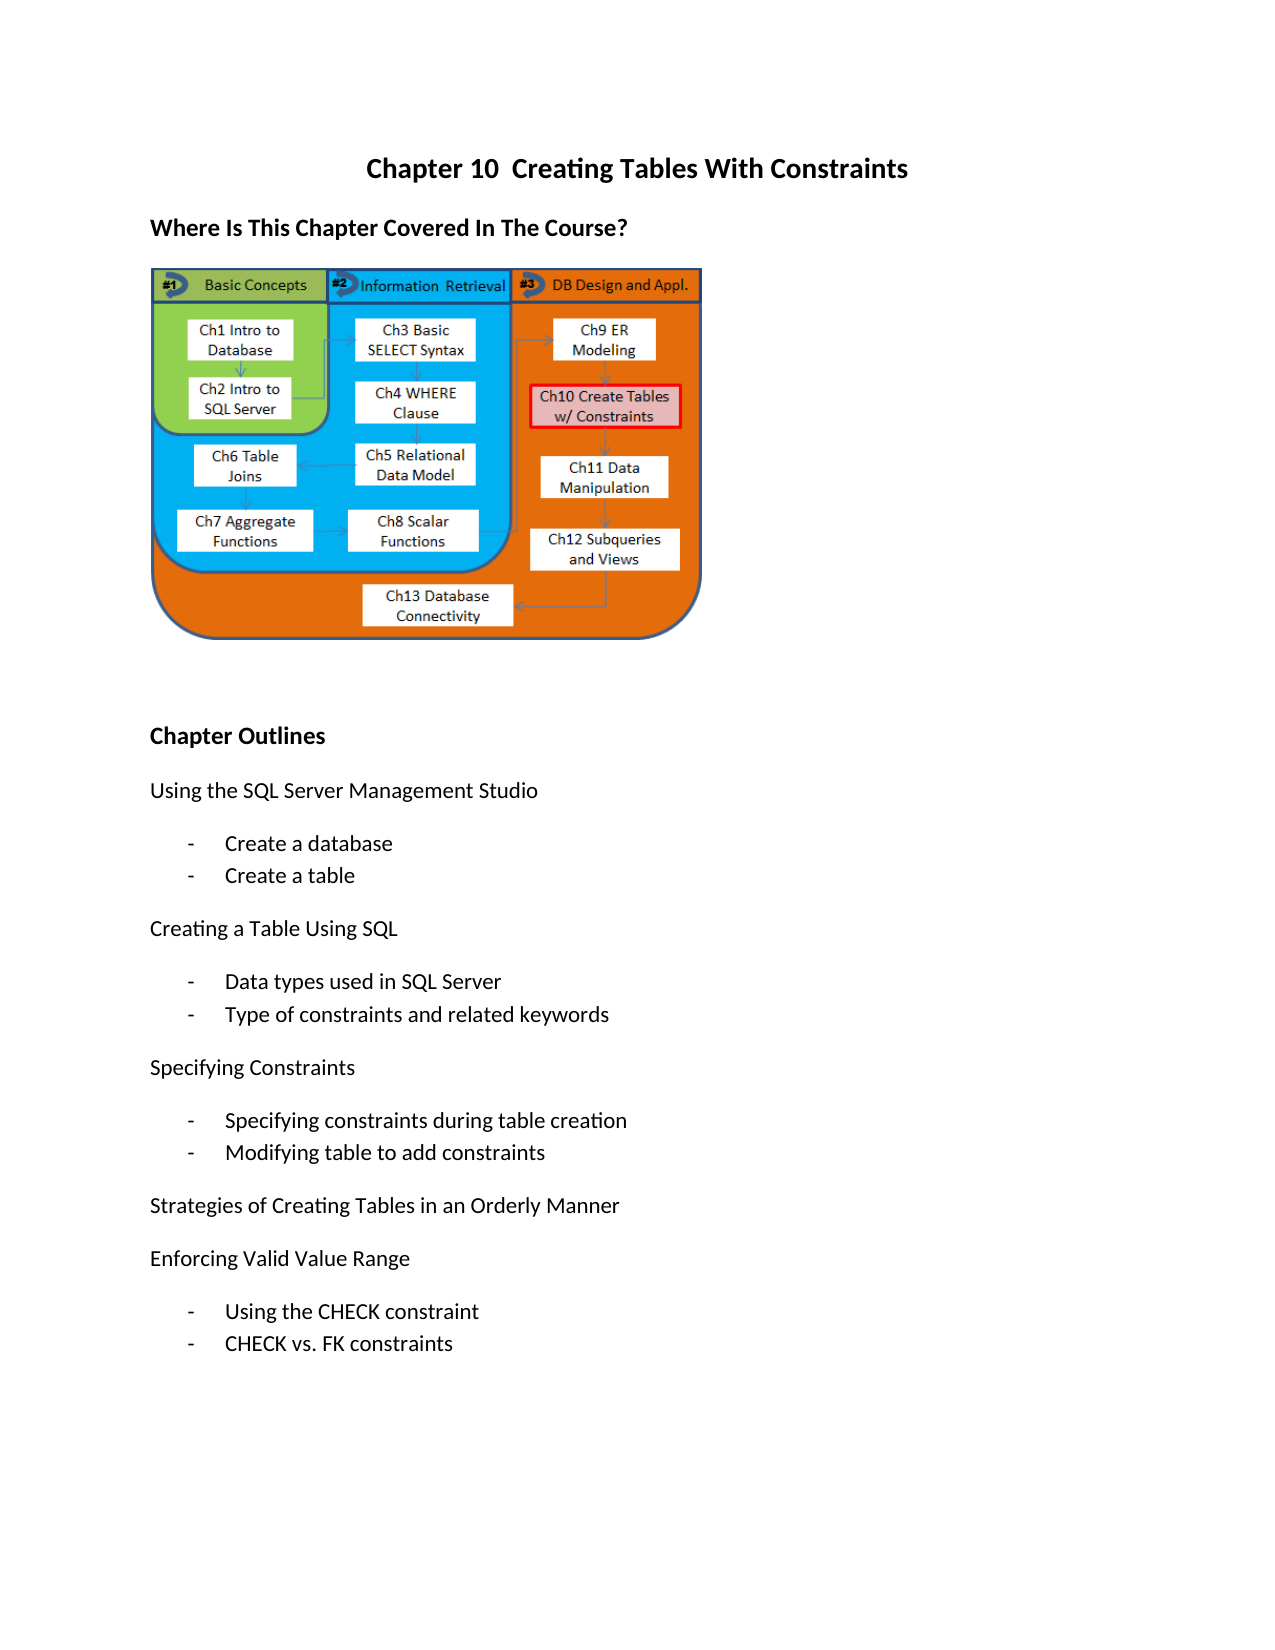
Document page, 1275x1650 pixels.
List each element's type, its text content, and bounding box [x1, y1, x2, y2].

list Using the CHECK constraint [187, 1297, 1125, 1325]
picture [150, 267, 702, 640]
text Where Is This Chapter Covered In The Course? [150, 212, 1125, 242]
list Type of constraints and related keywords [187, 1000, 1125, 1028]
list Create a database [187, 829, 1125, 857]
list Modifying table to add constraints [187, 1138, 1125, 1166]
list CHECK vs. FK constraints [187, 1329, 1125, 1357]
text Chapter Outlines [150, 720, 1125, 751]
text Chapter 10 Creating Tables With Constraints [150, 150, 1125, 186]
list Data types used in SQL Server [187, 967, 1125, 996]
text Creating a Table Using SQL [150, 914, 1125, 942]
text Strategies of Creating Tables in an Orderly Manner [150, 1191, 1125, 1219]
list Specifying constraints during table creation [187, 1106, 1125, 1134]
list Create a table [187, 861, 1125, 889]
text Enforcing Valid Value Range [150, 1244, 1125, 1272]
text Using the SQL Server Management Studio [150, 776, 1125, 804]
text Specifying Constraints [150, 1053, 1125, 1081]
